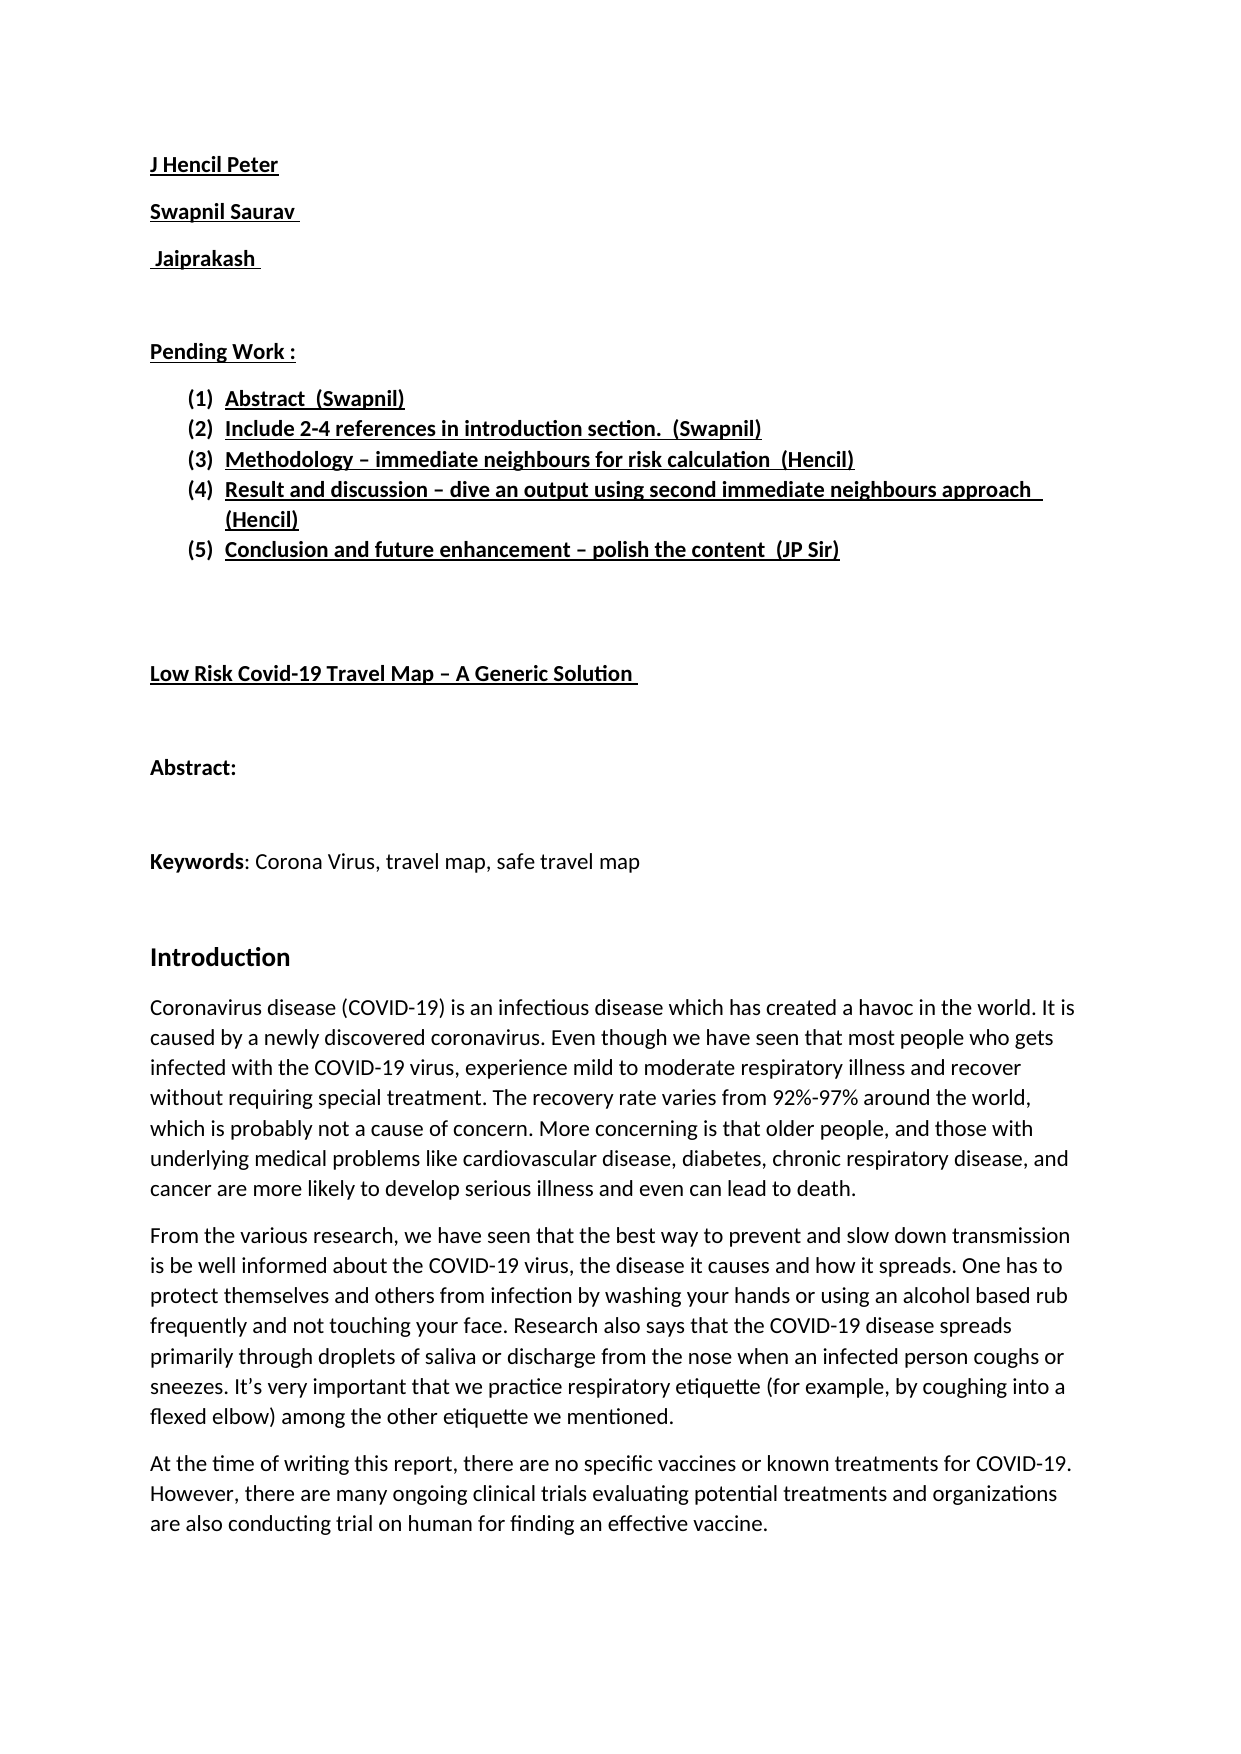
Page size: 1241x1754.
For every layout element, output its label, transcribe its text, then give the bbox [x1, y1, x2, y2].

list Abstract (Swapnil) [187, 384, 1090, 412]
list Result and discussion – dive an output using second immediate neighbours approach (Hencil) [187, 475, 1090, 533]
list Conclusion and future enhancement – polish the content (JP Sir) [187, 535, 1090, 563]
text Low Risk Covid-19 Travel Map – A Generic Solution [150, 659, 1090, 687]
list Include 2-4 references in introduction section. (Swapnil) [187, 414, 1090, 443]
text From the various research, we have seen that the best way to prevent and slow down transmission is be well informed about the COVID-19 virus, the disease it causes and how it spreads. One has to protect themselves and others from infection by washing your hands or using an alcohol based rub frequently and not touching your face. Research also says that the COVID-19 disease spreads primarily through droplets of saliva or discharge from the nose when an infected person coughs or sneezes. It’s very important that we practice respiratory etiquette (for example, by coughing into a flexed elbow) among the other etiquette we mentioned. [150, 1221, 1090, 1430]
text At the time of writing this report, there are no specific vaccines or known treatments for COVID-19. However, there are many ongoing clinical trials evaluating potential treatments and organizations are also conducting trial on human for finding an effective vaccine. [150, 1449, 1090, 1538]
text Jaiprakash [150, 244, 1090, 272]
text Swapnil Saurav [150, 197, 1090, 225]
text Coronavirus disease (COVID-19) is an infectious disease which has created a havoc in the world. It is caused by a newly discovered coronavirus. Even though we have seen that most people who gets infected with the COVID-19 virus, experience mild to moderate respiratory illness and recover without requiring special treatment. The recovery rate varies from 92%-97% around the world, which is probably not a cause of concern. More concerning is that older people, and those with underlying medical problems like cardiovascular disease, diabetes, chronic respiratory disease, and cancer are more likely to develop serious illness and even can lead to death. [150, 993, 1090, 1202]
list Methodology – immediate neighbours for risk calculation (Hencil) [187, 445, 1090, 473]
text J Hencil Peter [150, 150, 1090, 178]
text Abstract: [150, 753, 1090, 781]
text Introduction [150, 941, 1090, 974]
text Pending Work : [150, 337, 1090, 366]
text Keywords: Corona Virus, travel map, safe travel map [150, 847, 1090, 875]
